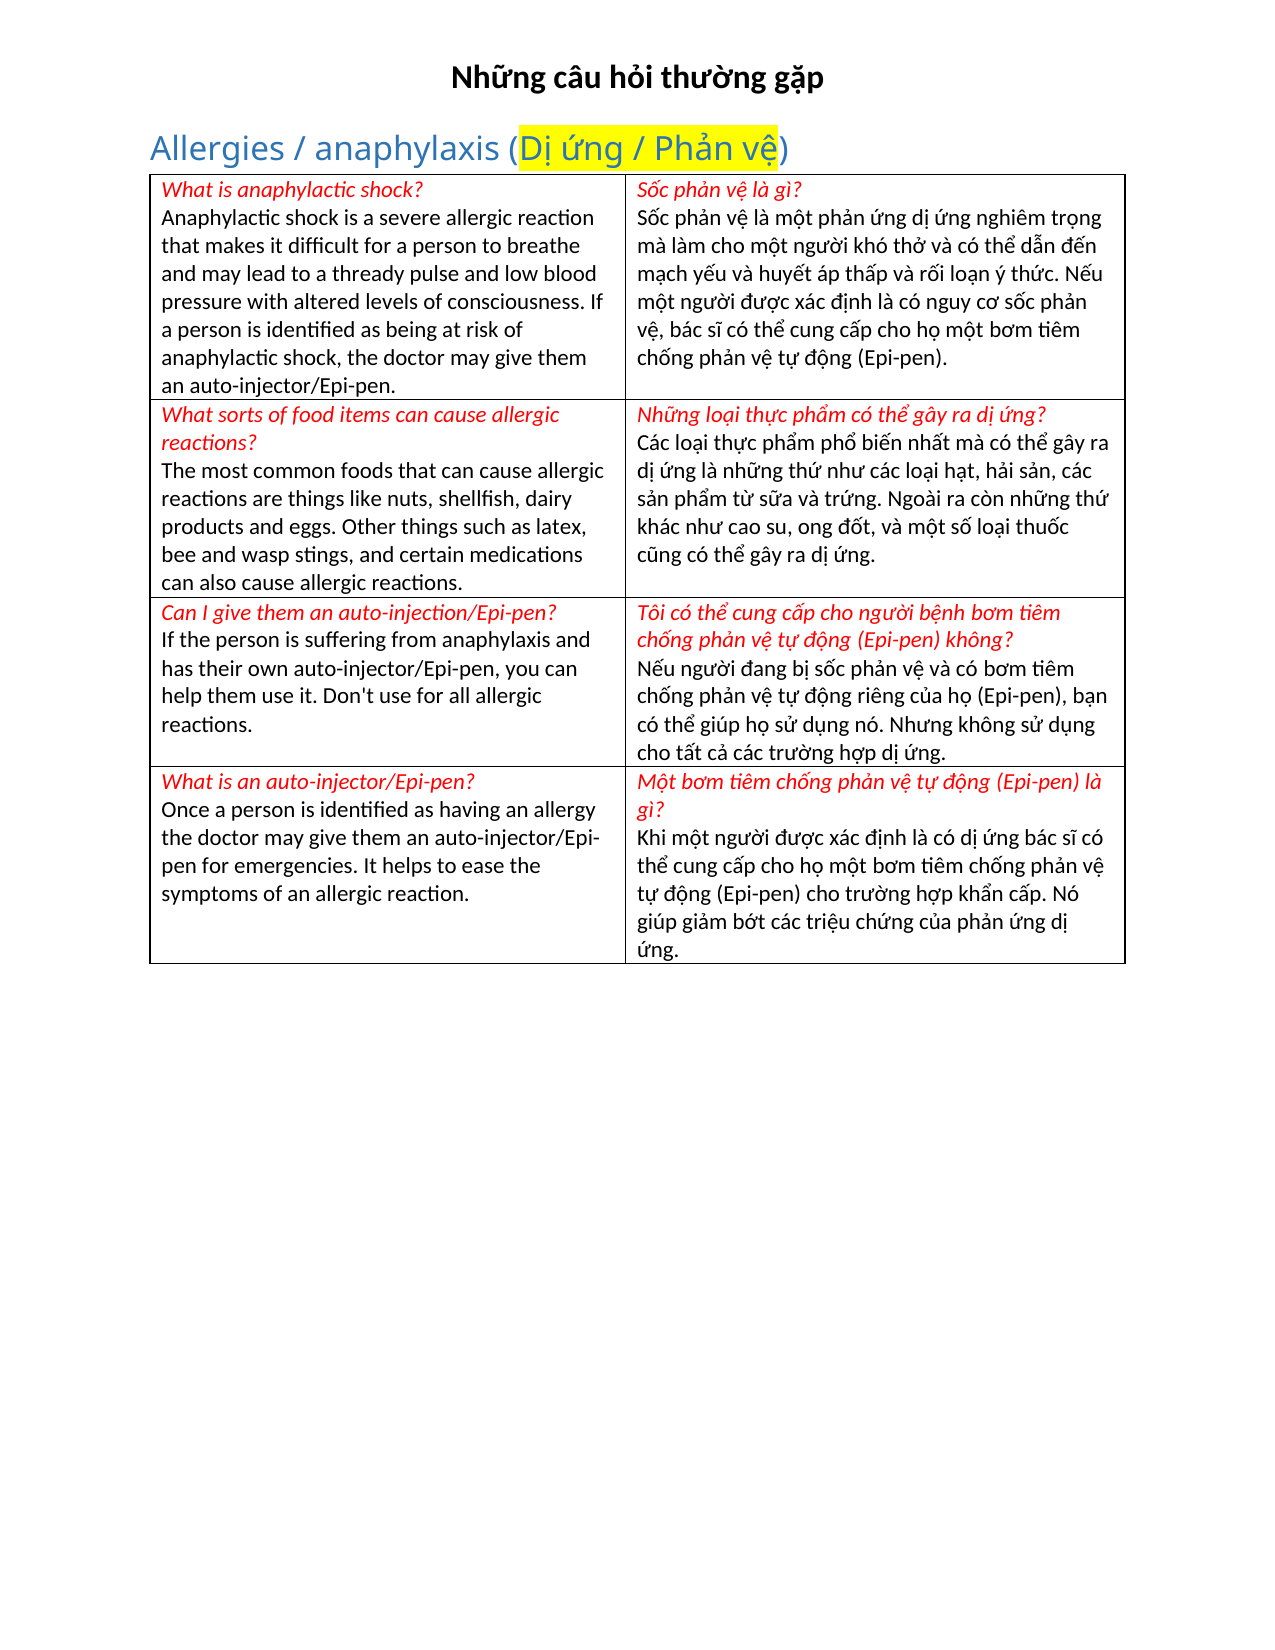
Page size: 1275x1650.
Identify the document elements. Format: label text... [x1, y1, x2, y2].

subtitle Allergies / anaphylaxis (Dị ứng / Phản vệ) [150, 125, 519, 171]
table_cell Một bơm tiêm chống phản vệ tự động (Epi-pen) là gì? Khi một người được xác định là có dị ứng bác sĩ có thể cung cấp cho họ một bơm tiêm chống phản vệ tự động (Epi-pen) cho trường hợp khẩn cấp. Nó giúp giảm bớt các triệu chứng của phản ứng dị ứng. [626, 767, 1124, 963]
table_header What is anaphylactic shock? Anaphylactic shock is a severe allergic reaction that makes it difﬁcult for a person to breathe and may lead to a thready pulse and low blood pressure with altered levels of consciousness. If a person is identiﬁed as being at risk of anaphylactic shock, the doctor may give them an auto-injector/Epi-pen. [151, 175, 625, 399]
subtitle Allergies / anaphylaxis (Dị ứng / Phản vệ) [778, 125, 1125, 171]
table_cell What sorts of food items can cause allergic reactions? The most common foods that can cause allergic reactions are things like nuts, shellﬁsh, dairy products and eggs. Other things such as latex, bee and wasp stings, and certain medications can also cause allergic reactions. [151, 400, 625, 597]
text Những câu hỏi thường gặp [150, 56, 1125, 97]
table_cell What is an auto-injector/Epi-pen? Once a person is identiﬁed as having an allergy the doctor may give them an auto-injector/Epi-pen for emergencies. It helps to ease the symptoms of an allergic reaction. [151, 767, 625, 963]
table_cell Tôi có thể cung cấp cho người bệnh bơm tiêm chống phản vệ tự động (Epi-pen) không? Nếu người đang bị sốc phản vệ và có bơm tiêm chống phản vệ tự động riêng của họ (Epi-pen), bạn có thể giúp họ sử dụng nó. Nhưng không sử dụng cho tất cả các trường hợp dị ứng. [626, 598, 1124, 766]
table_header Sốc phản vệ là gì? Sốc phản vệ là một phản ứng dị ứng nghiêm trọng mà làm cho một người khó thở và có thể dẫn đến mạch yếu và huyết áp thấp và rối loạn ý thức. Nếu một người được xác định là có nguy cơ sốc phản vệ, bác sĩ có thể cung cấp cho họ một bơm tiêm chống phản vệ tự động (Epi-pen). [626, 175, 1124, 399]
table_cell Can I give them an auto-injection/Epi-pen? If the person is suffering from anaphylaxis and has their own auto-injector/Epi-pen, you can help them use it. Don't use for all allergic reactions. [151, 598, 625, 766]
table_cell Những loại thực phẩm có thể gây ra dị ứng? Các loại thực phẩm phổ biến nhất mà có thể gây ra dị ứng là những thứ như các loại hạt, hải sản, các sản phẩm từ sữa và trứng. Ngoài ra còn những thứ khác như cao su, ong đốt, và một số loại thuốc cũng có thể gây ra dị ứng. [626, 400, 1124, 597]
